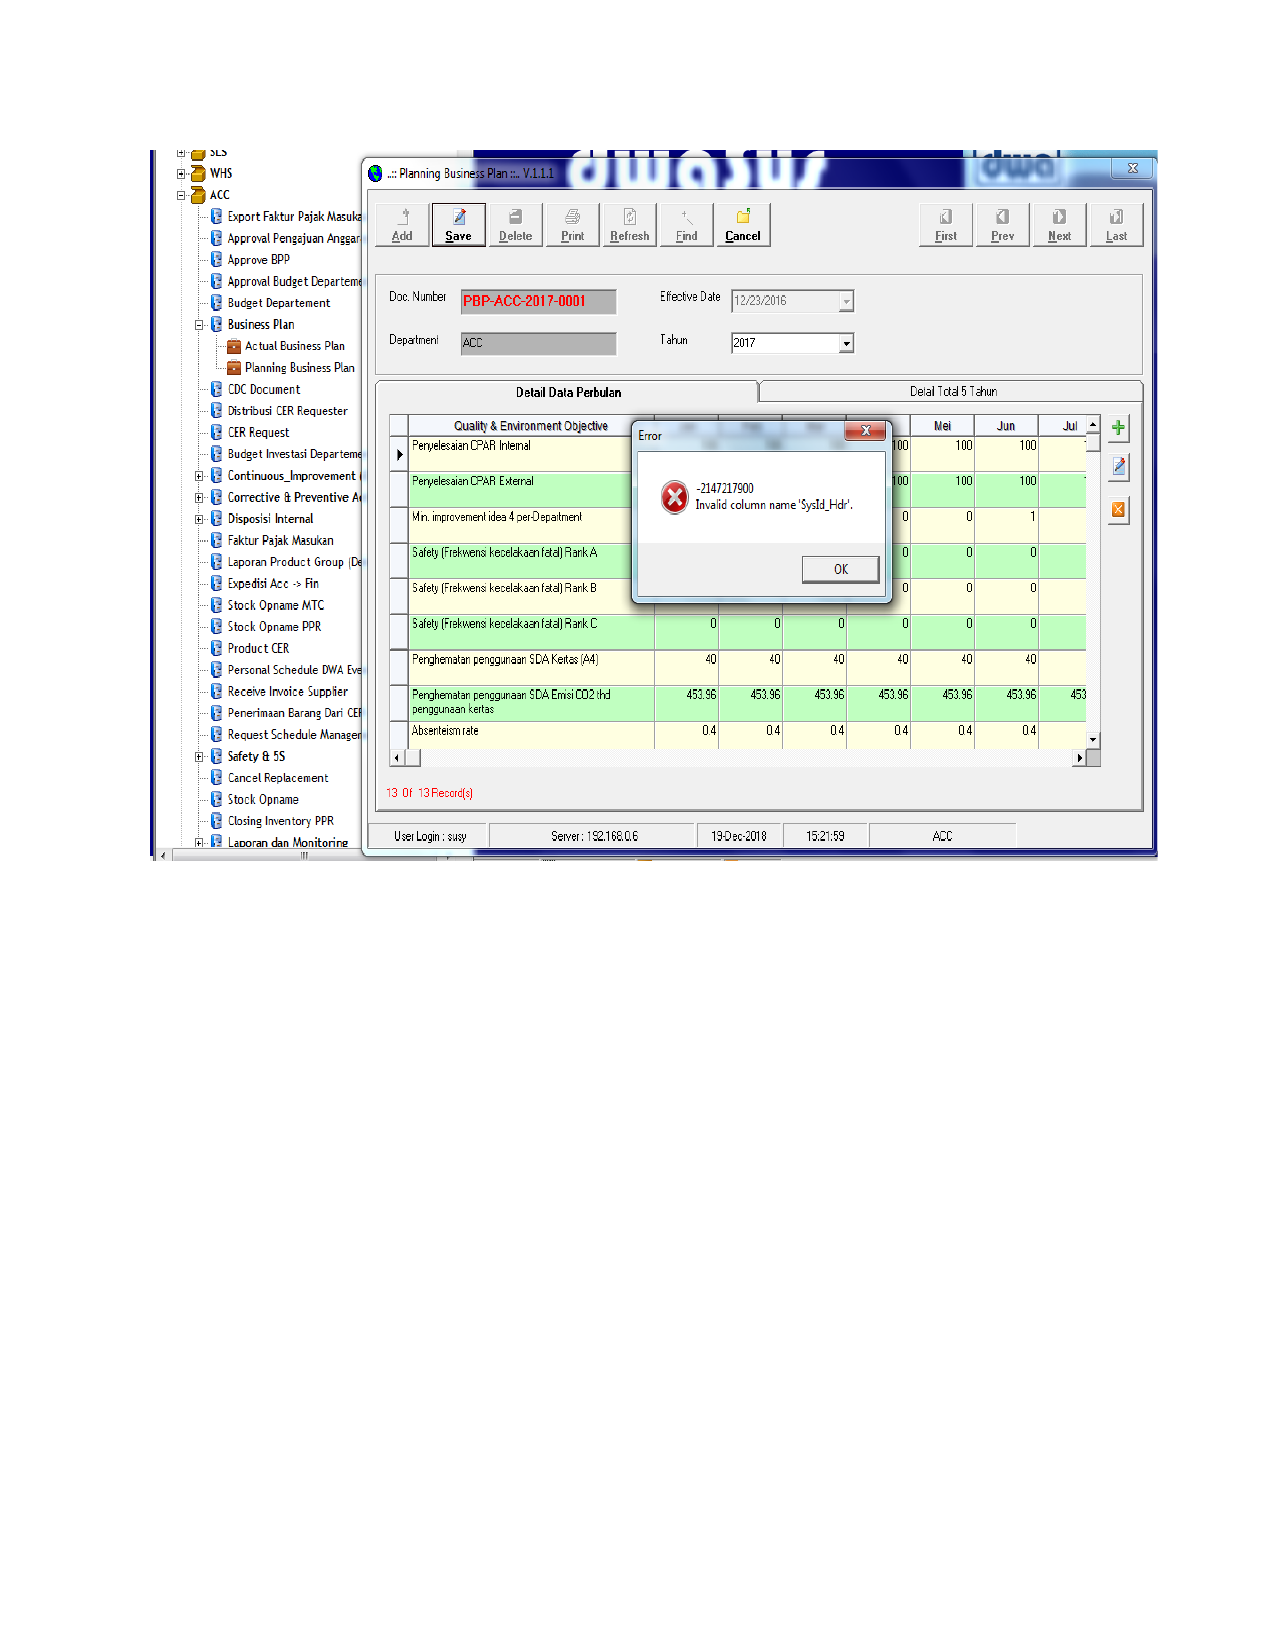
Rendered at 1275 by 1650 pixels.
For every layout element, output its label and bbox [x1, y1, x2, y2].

picture [150, 150, 1158, 861]
